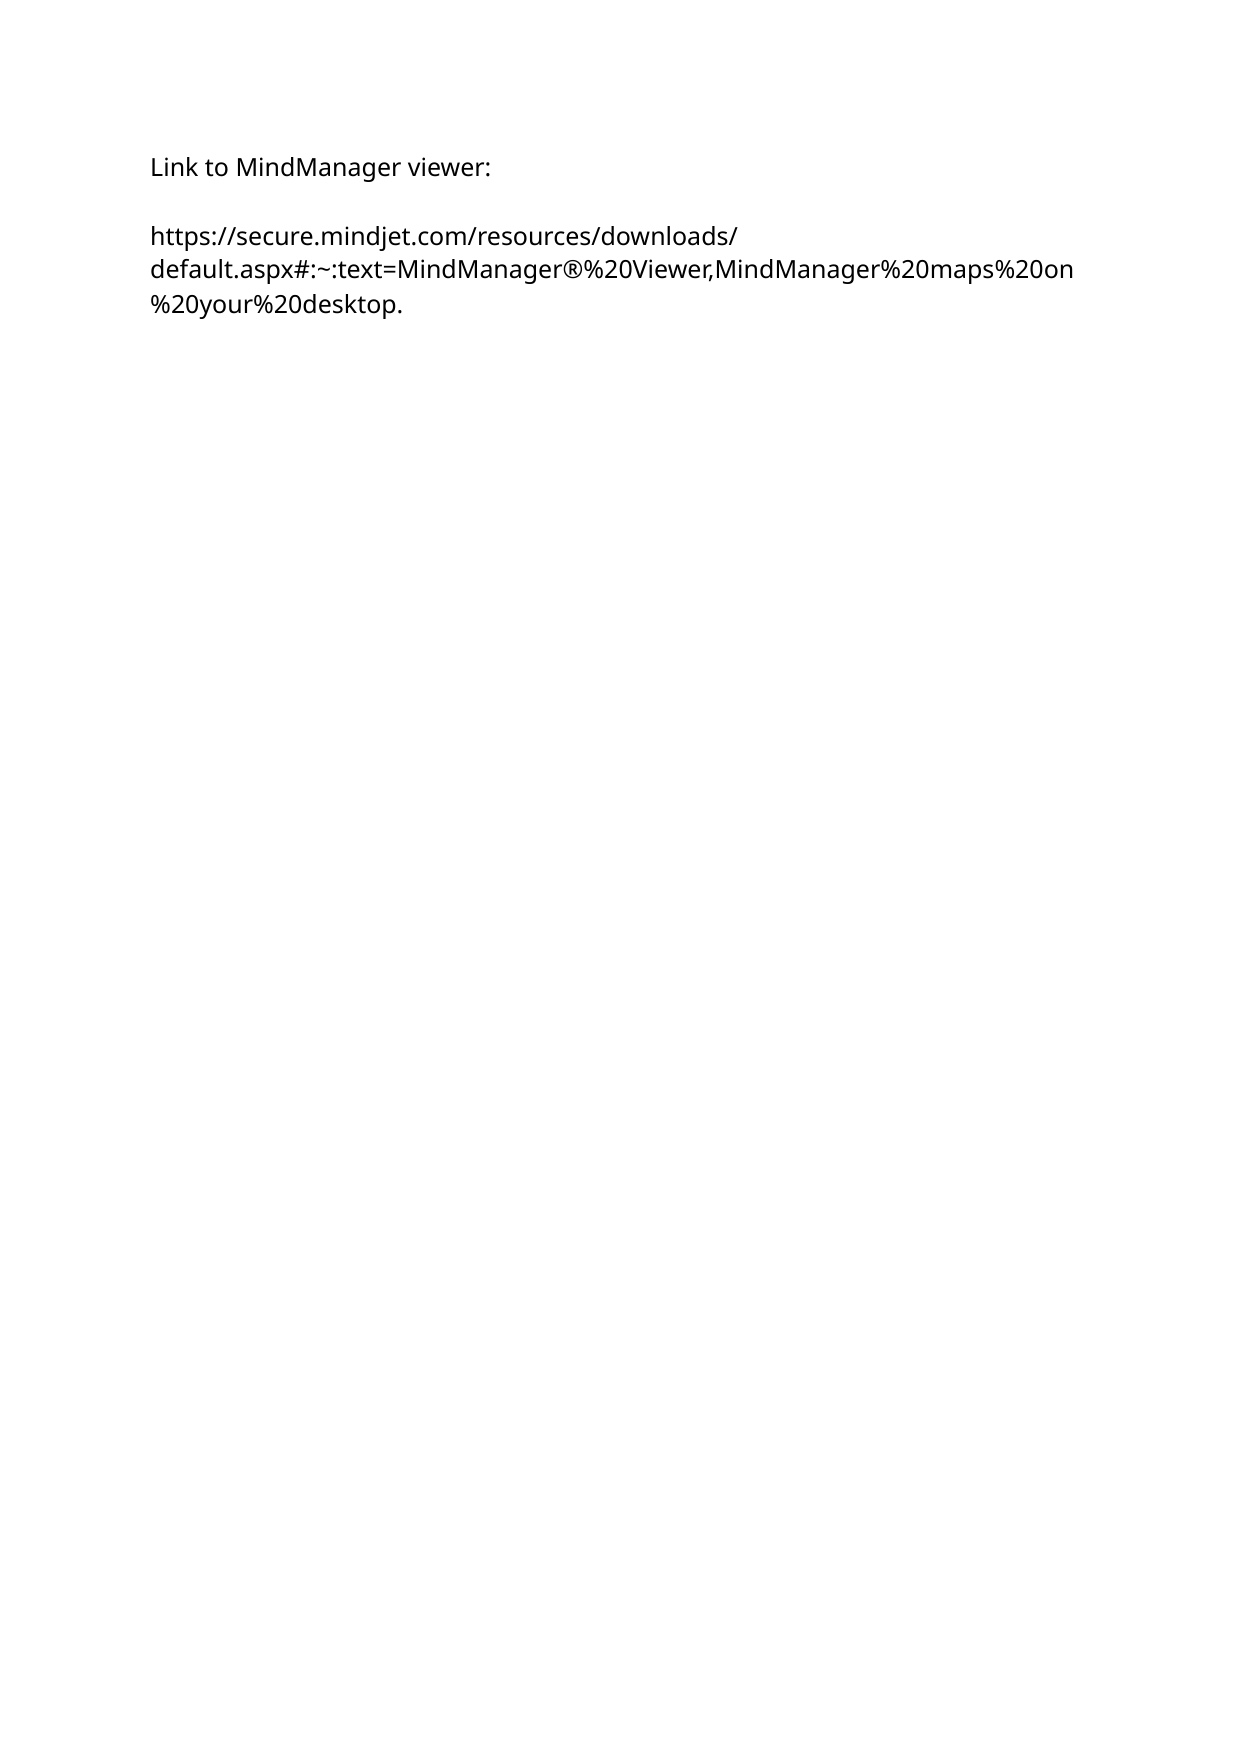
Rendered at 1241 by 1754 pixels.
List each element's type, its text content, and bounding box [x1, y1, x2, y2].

text https://secure.mindjet.com/resources/downloads/default.aspx#:~:text=MindManager®%20Viewer,MindManager%20maps%20on%20your%20desktop. [150, 218, 1090, 320]
text Link to MindManager viewer: [150, 150, 1090, 184]
